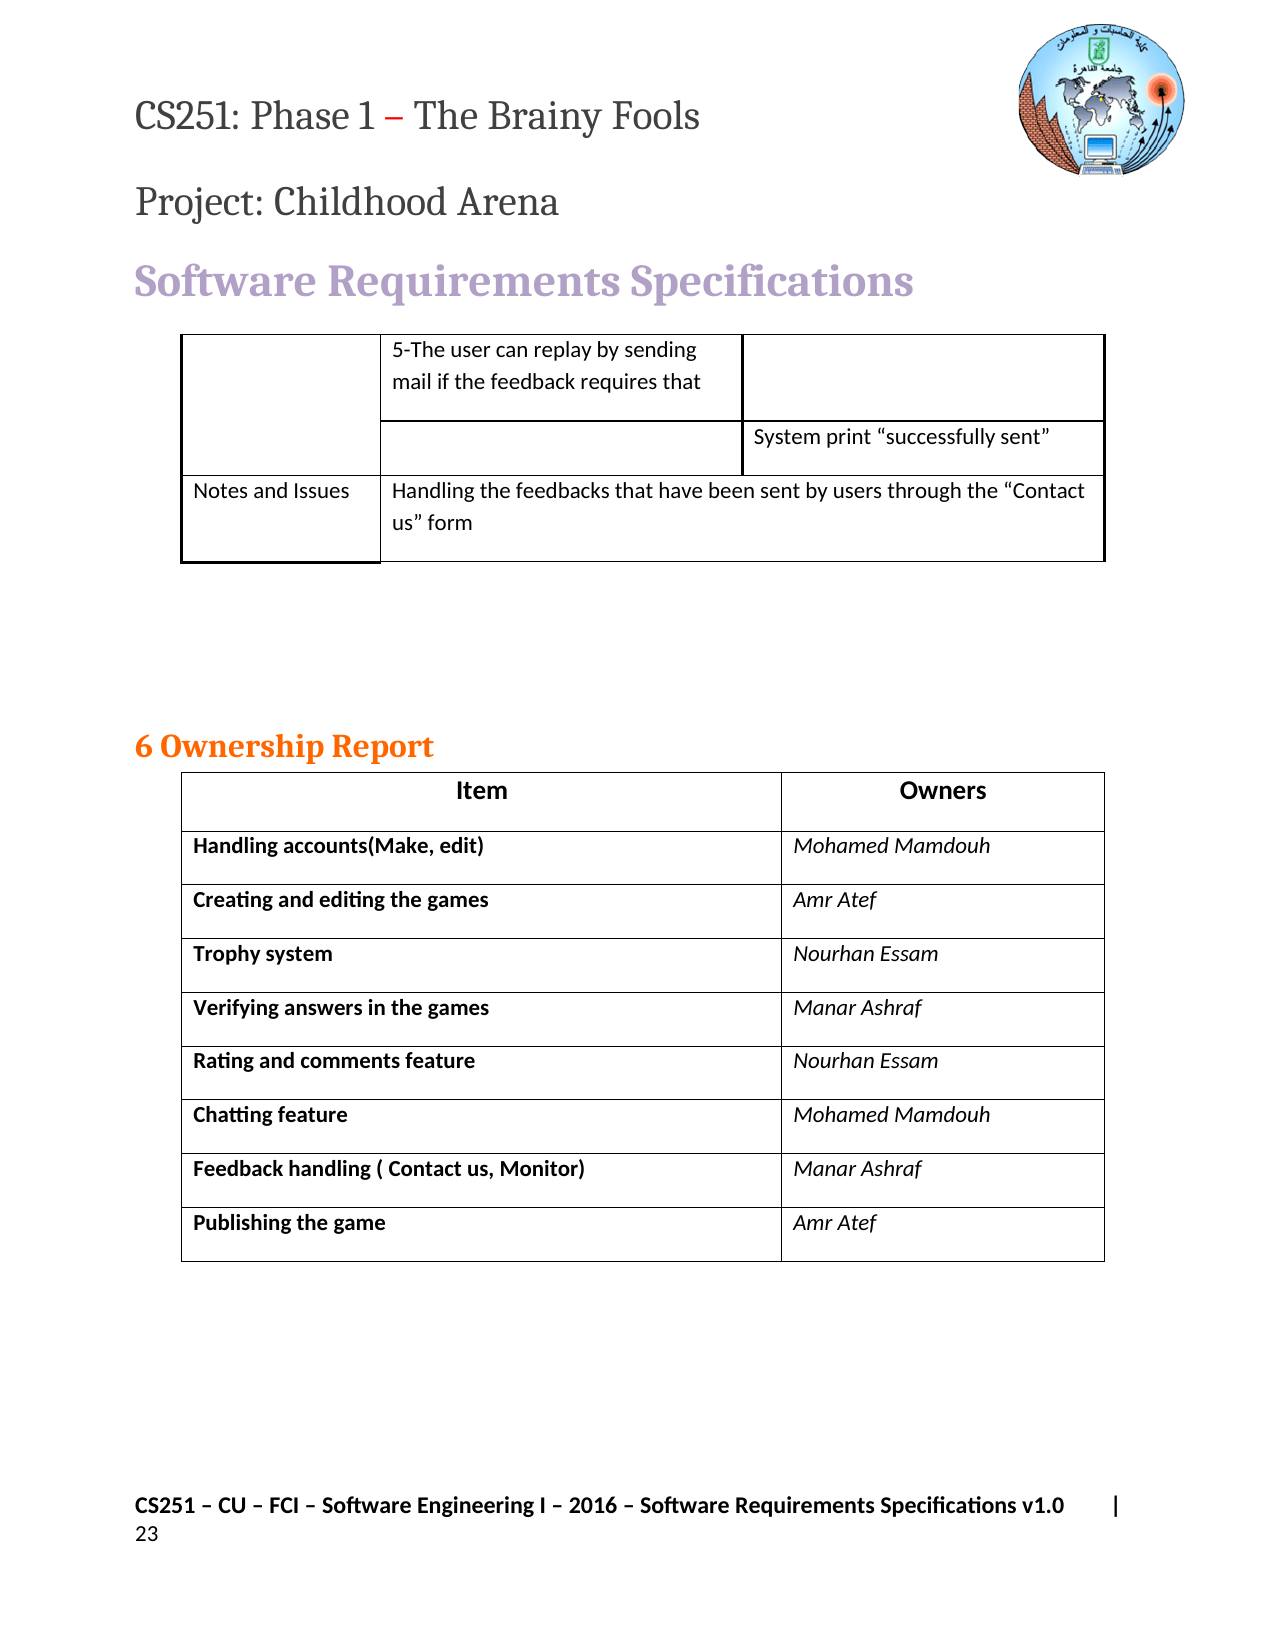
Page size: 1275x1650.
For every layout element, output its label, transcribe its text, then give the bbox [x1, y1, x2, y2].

table_cell [744, 335, 1103, 420]
table_cell [381, 422, 741, 474]
table_cell Trophy system [182, 939, 781, 992]
table_cell Rating and comments feature [182, 1047, 781, 1099]
table_cell Nourhan Essam [782, 1047, 1104, 1099]
table_cell Mohamed Mamdouh [782, 1100, 1104, 1153]
table_cell Amr Atef [782, 1208, 1104, 1261]
picture [1018, 24, 1186, 180]
table_cell Manar Ashraf [782, 1154, 1104, 1207]
subtitle 6 Ownership Report [135, 727, 1140, 766]
table_header Item [182, 773, 781, 831]
table_cell Chatting feature [182, 1100, 781, 1153]
table_cell Creating and editing the games [182, 885, 781, 938]
table_cell Manar Ashraf [782, 993, 1104, 1046]
table_header Owners [782, 773, 1104, 831]
table_cell Verifying answers in the games [182, 993, 781, 1046]
table_cell Amr Atef [782, 885, 1104, 938]
table_cell System print “successfully sent” [744, 422, 1103, 474]
table_cell Handling the feedbacks that have been sent by users through the “Contact us” form [381, 476, 1103, 561]
table_cell Publishing the game [182, 1208, 781, 1261]
table_cell Handling accounts(Make, edit) [182, 832, 781, 884]
table_cell Feedback handling ( Contact us, Monitor) [182, 1154, 781, 1207]
table_cell Notes and Issues [183, 476, 380, 561]
table_cell 5-The user can replay by sending mail if the feedback requires that [381, 335, 741, 420]
table_cell Nourhan Essam [782, 939, 1104, 992]
table_cell Mohamed Mamdouh [782, 832, 1104, 884]
